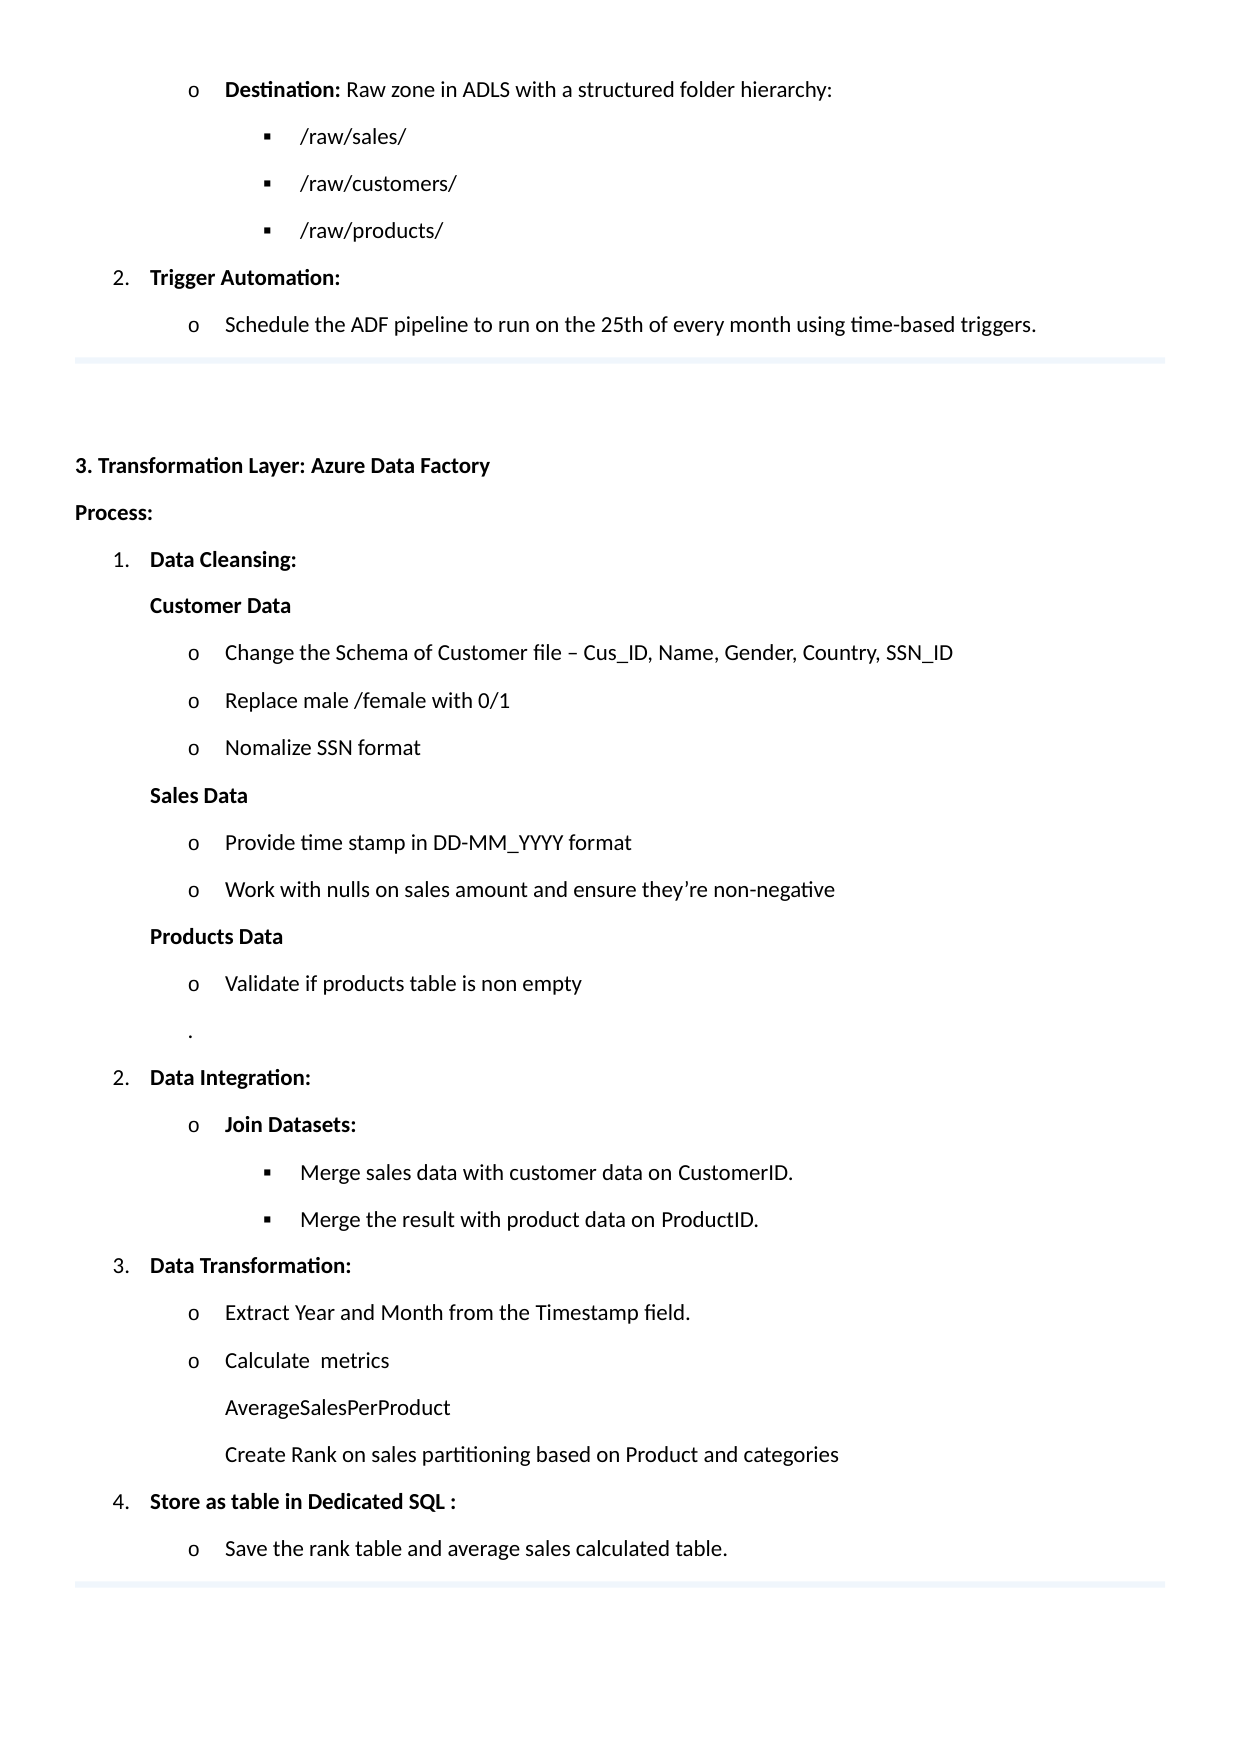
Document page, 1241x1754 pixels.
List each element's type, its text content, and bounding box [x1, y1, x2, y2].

text 3. Transformation Layer: Azure Data Factory [75, 451, 1165, 479]
list Change the Schema of Customer file – Cus_ID, Name, Gender, Country, SSN_ID [187, 638, 1165, 667]
list Extract Year and Month from the Timestamp field. [187, 1298, 1165, 1327]
list Data Integration: [112, 1063, 1165, 1092]
list Store as table in Dedicated SQL : [112, 1487, 1165, 1515]
list Join Datasets: [187, 1110, 1165, 1139]
list /raw/customers/ [262, 169, 1165, 197]
list Destination: Raw zone in ADLS with a structured folder hierarchy: [187, 75, 1165, 103]
list Calculate metrics [187, 1346, 1165, 1374]
list Replace male /female with 0/1 [187, 686, 1165, 714]
text AverageSalesPerProduct [225, 1393, 1165, 1421]
list Provide time stamp in DD-MM_YYYY format [187, 828, 1165, 856]
list Merge the result with product data on ProductID. [262, 1205, 1165, 1233]
list Data Cleansing: [112, 545, 1165, 573]
list Schedule the ADF pipeline to run on the 25th of every month using time-based triggers. [187, 310, 1165, 338]
list /raw/products/ [262, 216, 1165, 244]
list Save the rank table and average sales calculated table. [187, 1534, 1165, 1562]
list Work with nulls on sales amount and ensure they’re non-negative [187, 875, 1165, 903]
text Customer Data [150, 592, 1165, 620]
list Nomalize SSN format [187, 733, 1165, 762]
text . [187, 1017, 1165, 1045]
list Data Transformation: [112, 1252, 1165, 1279]
list Products Data [150, 922, 1165, 950]
list Sales Data [150, 781, 1165, 809]
list Trigger Automation: [112, 263, 1165, 291]
text Process: [75, 498, 1165, 526]
list Validate if products table is non empty [187, 969, 1165, 998]
text Create Rank on sales partitioning based on Product and categories [225, 1440, 1165, 1468]
list /raw/sales/ [262, 122, 1165, 150]
list Merge sales data with customer data on CustomerID. [262, 1158, 1165, 1186]
